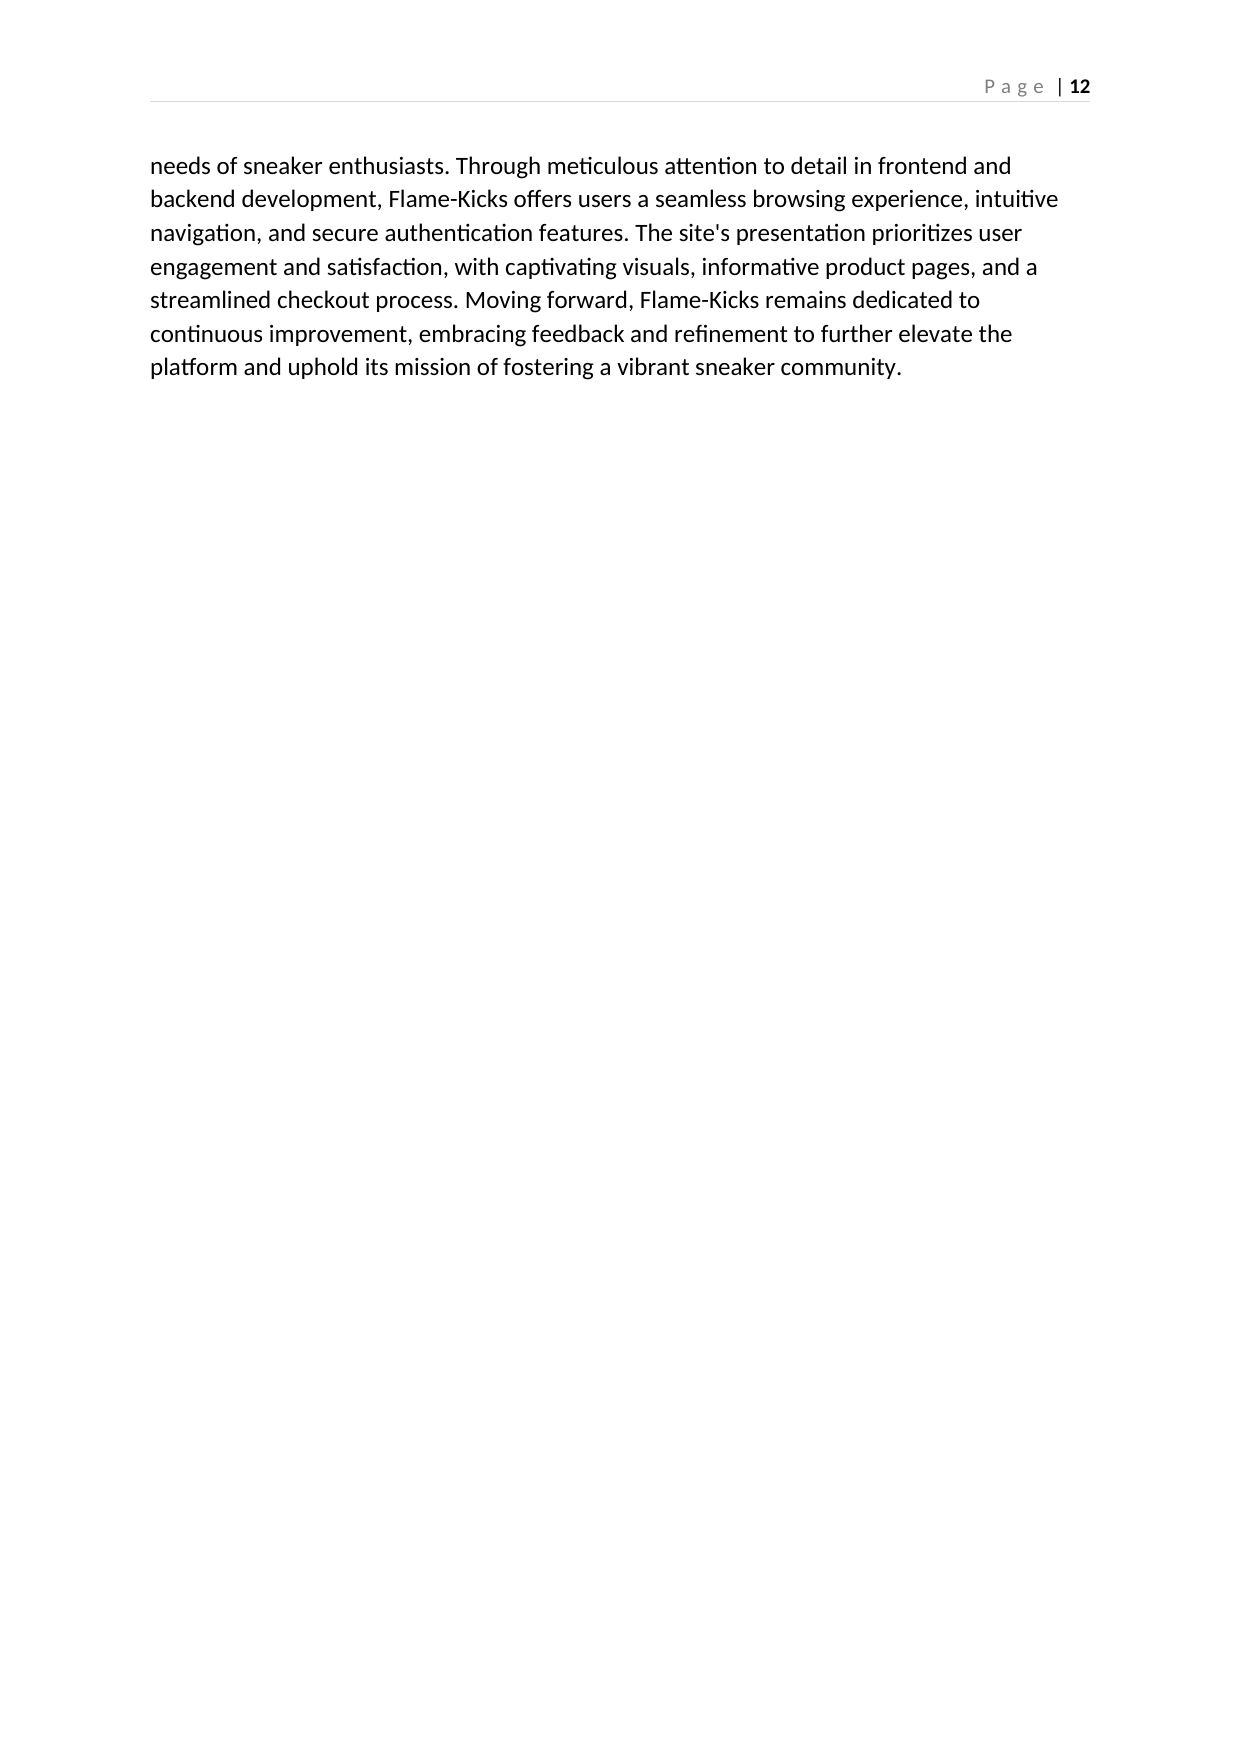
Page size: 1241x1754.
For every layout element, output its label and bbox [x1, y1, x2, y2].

text [150, 150, 1090, 382]
